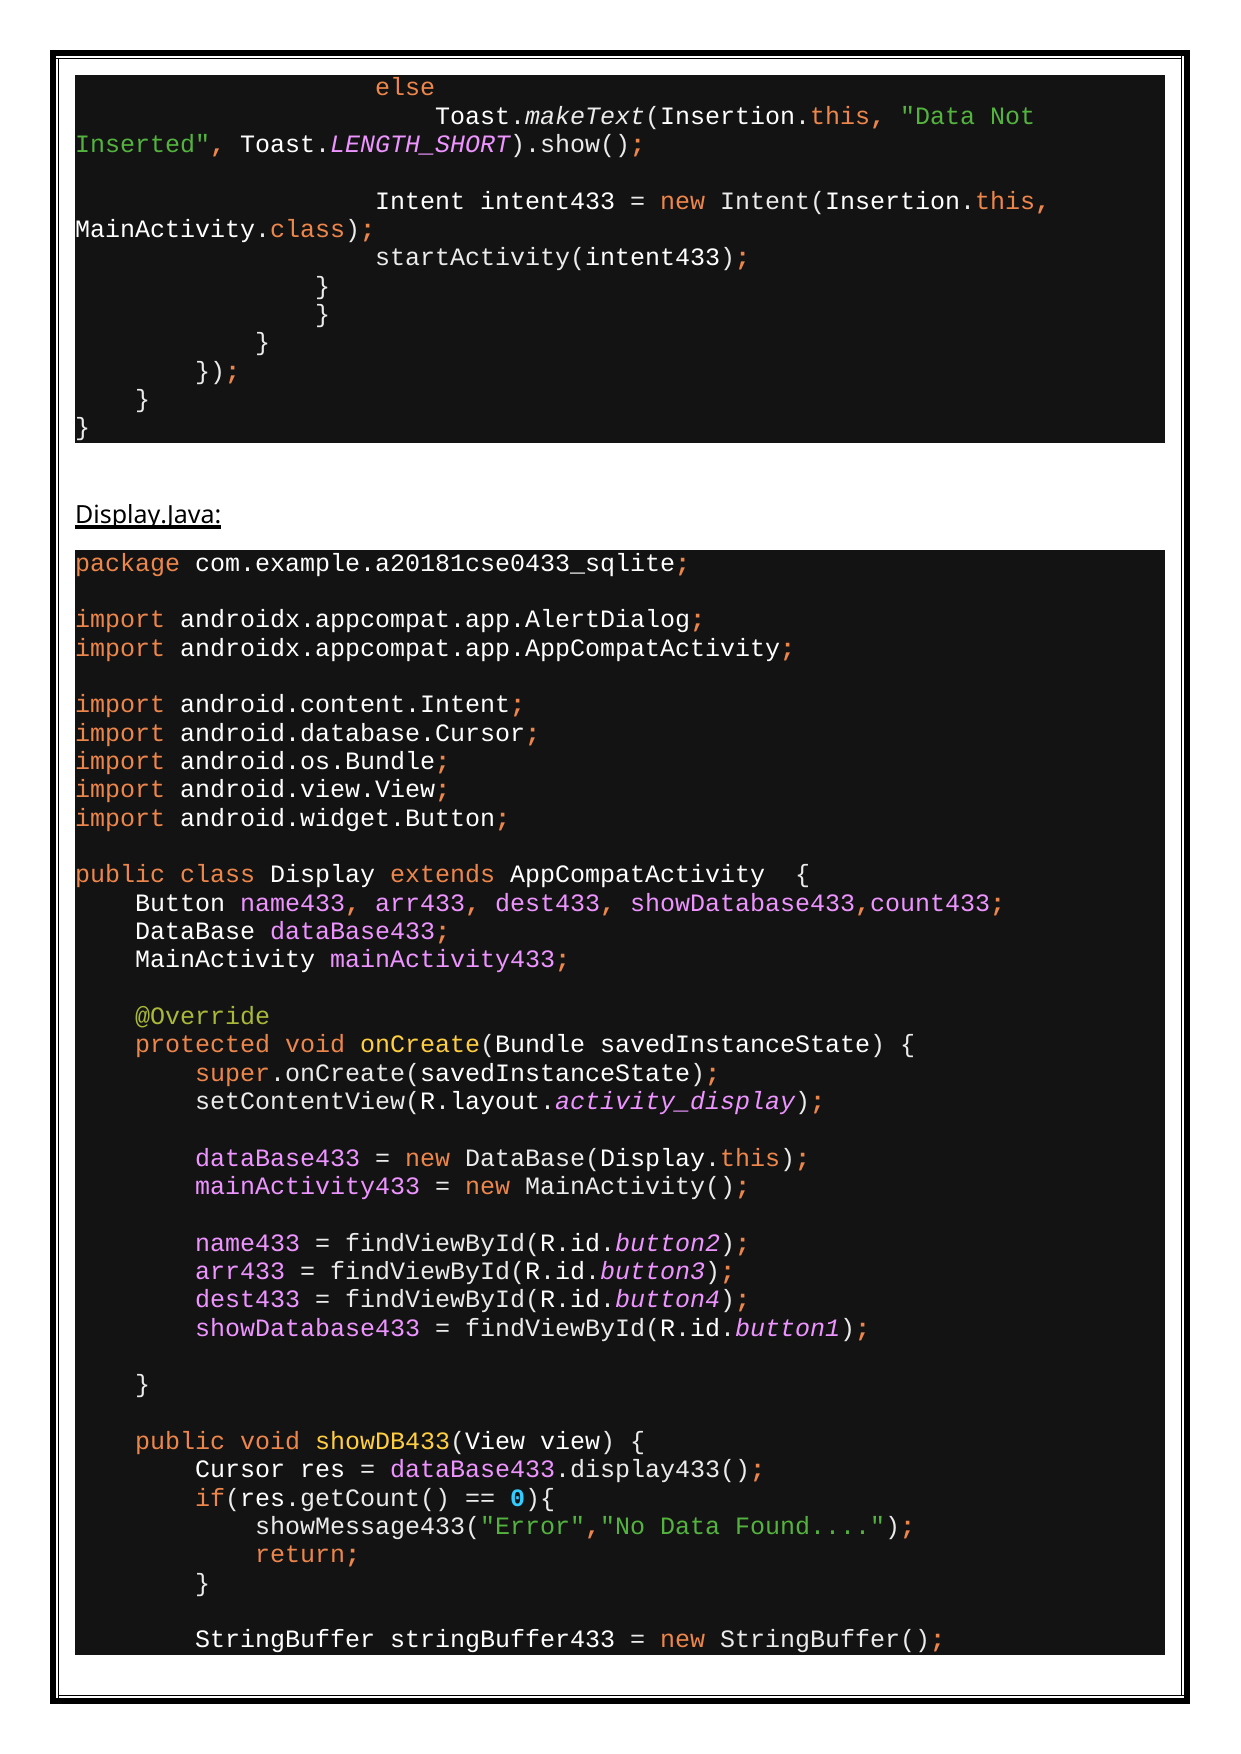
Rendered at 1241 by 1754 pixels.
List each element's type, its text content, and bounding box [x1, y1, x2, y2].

text Display.Java: [75, 497, 1165, 531]
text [75, 550, 1165, 1655]
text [75, 75, 1165, 443]
